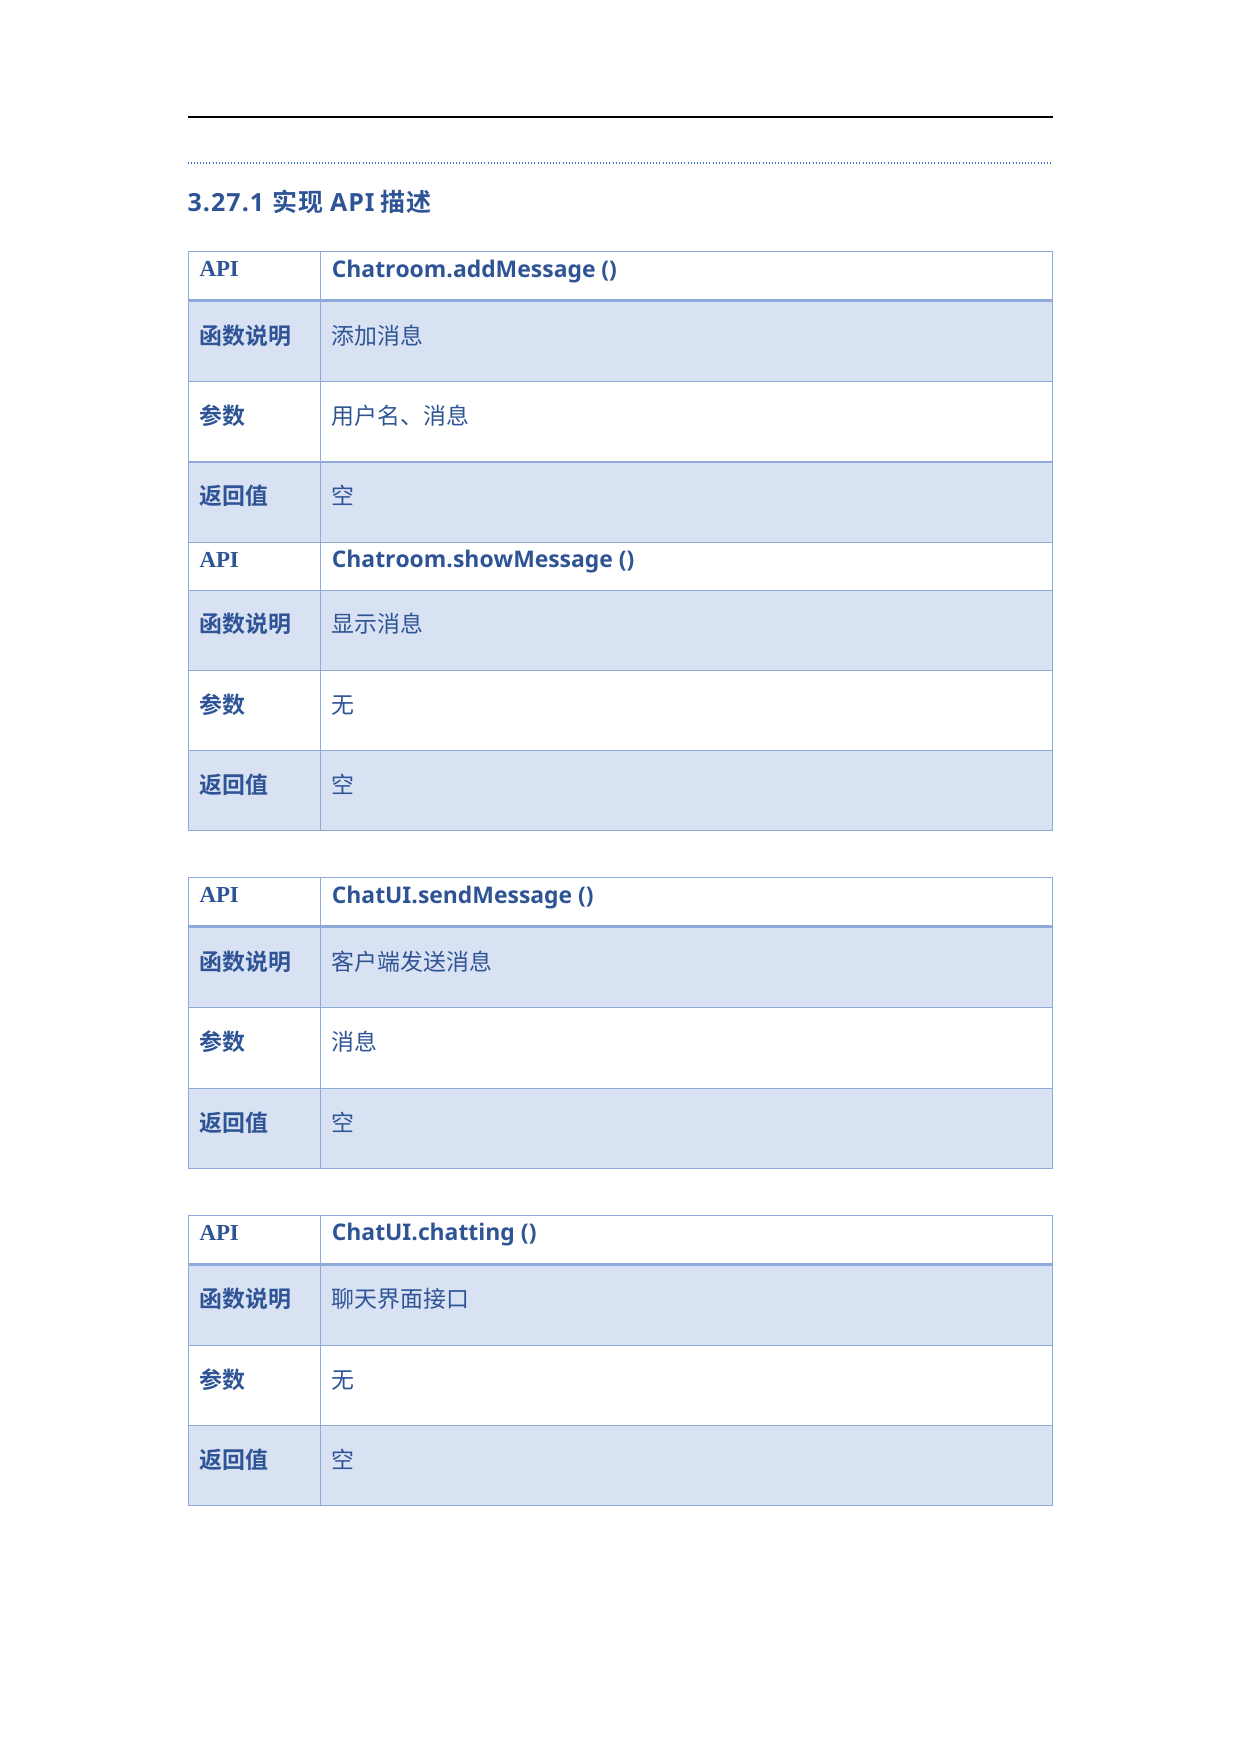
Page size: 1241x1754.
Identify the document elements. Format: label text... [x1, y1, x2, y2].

table_cell 添加消息 [321, 302, 1052, 381]
table_cell 空 [321, 1426, 1052, 1505]
table_cell 空 [321, 1089, 1052, 1168]
table_cell 返回值 [189, 1089, 320, 1168]
table_cell 函数说明 [189, 302, 320, 381]
table_cell 无 [321, 671, 1052, 750]
table_cell 参数 [189, 671, 320, 750]
table_cell 返回值 [189, 1426, 320, 1505]
table_cell 客户端发送消息 [321, 928, 1052, 1007]
table_cell 函数说明 [189, 591, 320, 670]
table_cell 聊天界面接口 [321, 1266, 1052, 1345]
table_cell 返回值 [189, 463, 320, 542]
table_cell 用户名、消息 [321, 382, 1052, 461]
table_cell 显示消息 [321, 591, 1052, 670]
table_header API [189, 1216, 320, 1262]
table_header API [189, 252, 320, 299]
table_header Chatroom.addMessage () [321, 252, 1052, 299]
table_cell 函数说明 [189, 1266, 320, 1345]
table_header ChatUI.chatting () [321, 1216, 1052, 1262]
table_cell 空 [321, 751, 1052, 830]
table_cell API [189, 543, 320, 589]
table_cell 返回值 [189, 751, 320, 830]
table_cell 参数 [189, 1008, 320, 1088]
table_cell 消息 [321, 1008, 1052, 1088]
table_cell 空 [321, 463, 1052, 542]
subtitle 3.27.1 实现API描述 [187, 162, 1053, 233]
table_cell 函数说明 [189, 928, 320, 1007]
table_header ChatUI.sendMessage () [321, 878, 1052, 925]
table_header API [189, 878, 320, 925]
table_cell Chatroom.showMessage () [321, 543, 1052, 589]
table_cell 无 [321, 1346, 1052, 1425]
table_cell 参数 [189, 382, 320, 461]
table_cell 参数 [189, 1346, 320, 1425]
